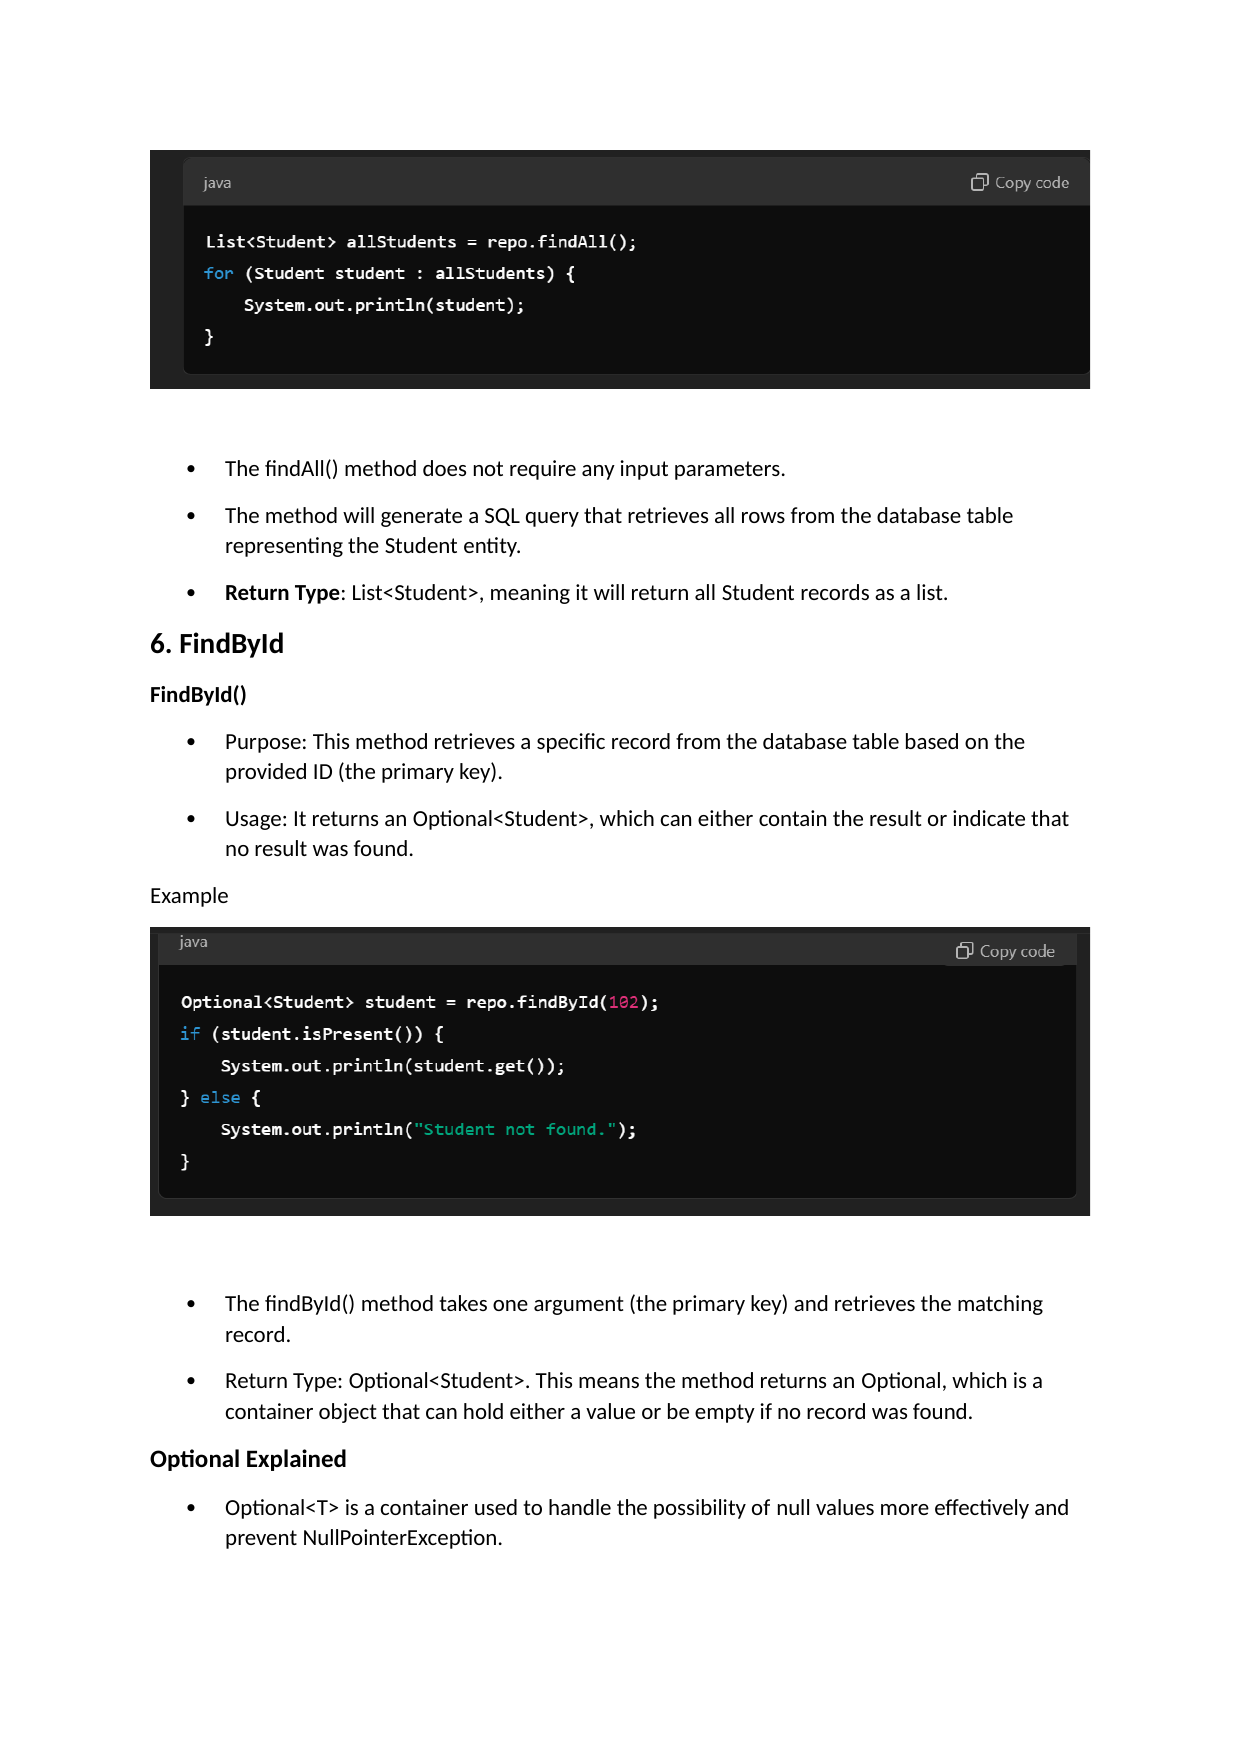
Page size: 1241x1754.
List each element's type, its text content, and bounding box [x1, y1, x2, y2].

list Return Type: Optional<Student>. This means the method returns an Optional, which is a container object that can hold either a value or be empty if no record was found. [187, 1367, 1090, 1425]
list Return Type: List<Student>, meaning it will return all Student records as a list. [187, 578, 1090, 606]
list The method will generate a SQL query that retrieves all rows from the database table representing the Student entity. [187, 501, 1090, 559]
list Optional<T> is a container used to handle the possibility of null values more effectively and prevent NullPointerException. [187, 1493, 1090, 1551]
text Optional Explained [150, 1444, 1090, 1474]
list The findById() method takes one argument (the primary key) and retrieves the matching record. [187, 1289, 1090, 1348]
list The findAll() method does not require any input parameters. [187, 454, 1090, 482]
picture [150, 927, 1091, 1216]
picture [150, 150, 1091, 389]
list Purpose: This method retrieves a specific record from the database table based on the provided ID (the primary key). [187, 727, 1090, 785]
text 6. FindById [150, 625, 1090, 661]
text FindById() [150, 680, 1090, 708]
list Usage: It returns an Optional<Student>, which can either contain the result or indicate that no result was found. [187, 804, 1090, 862]
text Example [150, 881, 1090, 909]
